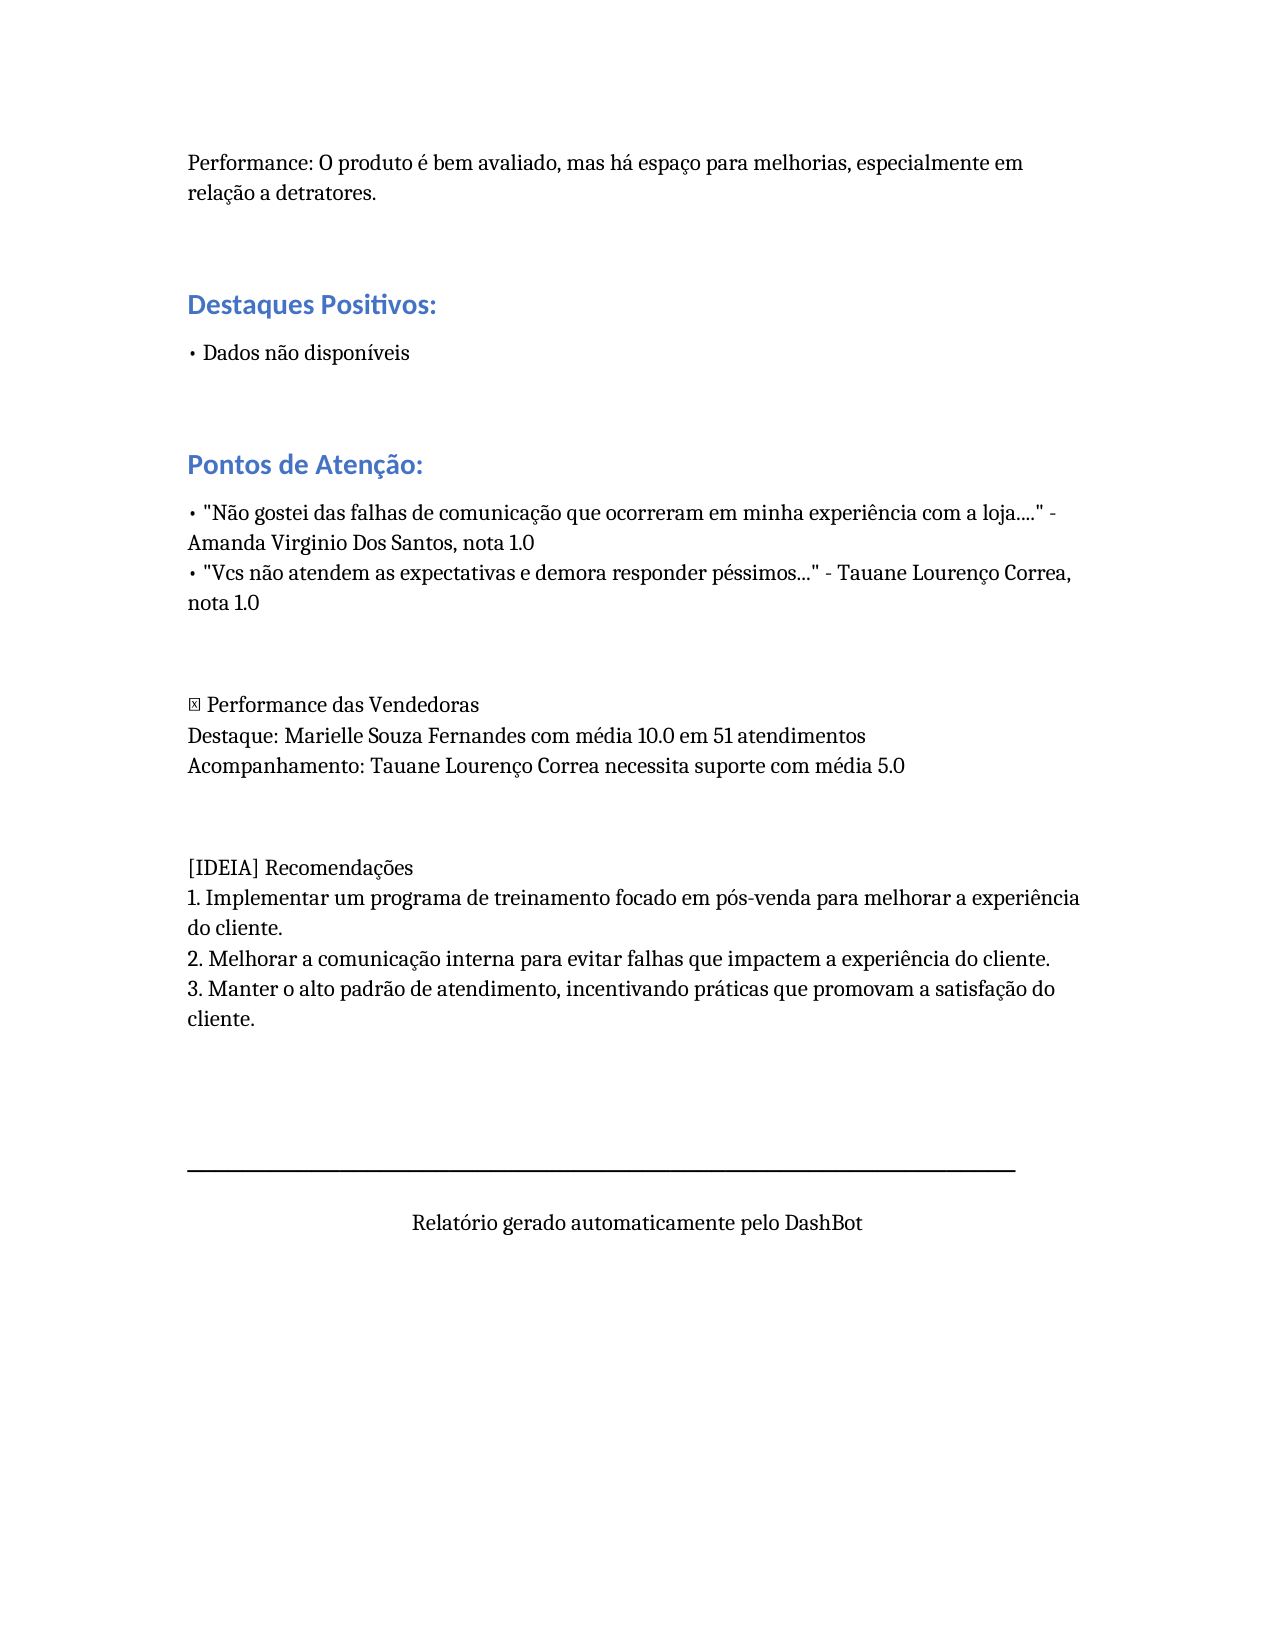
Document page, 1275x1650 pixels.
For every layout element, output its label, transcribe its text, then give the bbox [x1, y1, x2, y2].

text Relatório gerado automaticamente pelo DashBot [187, 1210, 1087, 1236]
text Pontos de Atenção: [187, 446, 1087, 482]
text Destaques Positivos: [187, 286, 1087, 322]
text • "Não gostei das falhas de comunicação que ocorreram em minha experiência com a loja...." - Amanda Virginio Dos Santos, nota 1.0 • "Vcs não atendem as expectativas e demora responder péssimos..." - Tauane Lourenço Correa, nota 1.0 [187, 499, 1087, 617]
text ──────────────────────────────────────────────────────────── [187, 1159, 1087, 1185]
text 👩‍💼 Performance das Vendedoras Destaque: Marielle Souza Fernandes com média 10.0 em 51 atendimentos Acompanhamento: Tauane Lourenço Correa necessita suporte com média 5.0 [187, 692, 1087, 779]
text • Dados não disponíveis [187, 340, 1087, 366]
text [187, 150, 1087, 207]
text [IDEIA] Recomendações 1. Implementar um programa de treinamento focado em pós-venda para melhorar a experiência do cliente. 2. Melhorar a comunicação interna para evitar falhas que impactem a experiência do cliente. 3. Manter o alto padrão de atendimento, incentivando práticas que promovam a satisfação do cliente. [187, 855, 1087, 1032]
